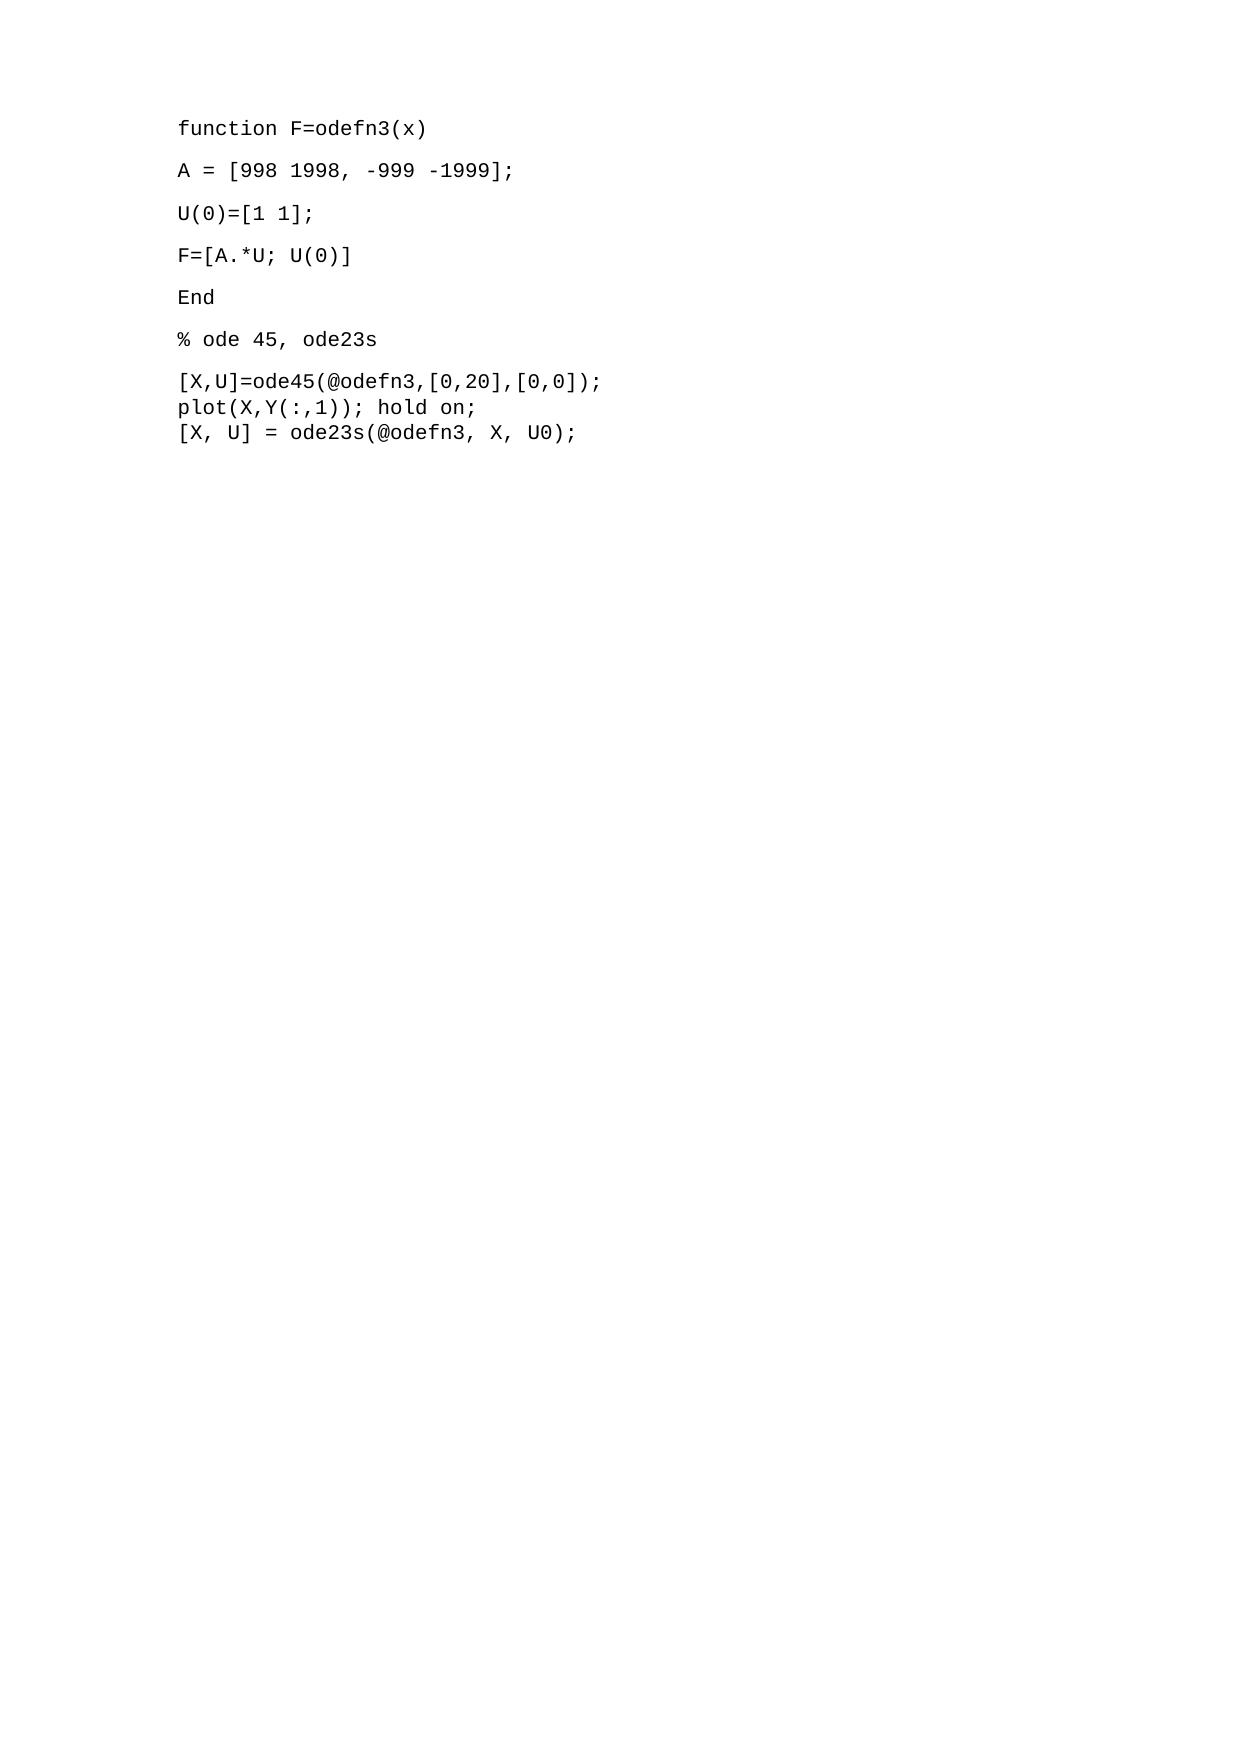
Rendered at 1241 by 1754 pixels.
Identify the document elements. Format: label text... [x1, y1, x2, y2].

text function F=odefn3(x) [177, 118, 1152, 142]
text End [177, 287, 1152, 311]
text [X,U]=ode45(@odefn3,[0,20],[0,0]); plot(X,Y(:,1)); hold on; [X, U] = ode23s(@odefn3, X, U0); [177, 371, 1152, 446]
text A = [998 1998, -999 -1999]; [177, 160, 1152, 184]
text U(0)=[1 1]; [177, 202, 1152, 226]
text F=[A.*U; U(0)] [177, 245, 1152, 268]
text % ode 45, ode23s [177, 329, 1152, 353]
